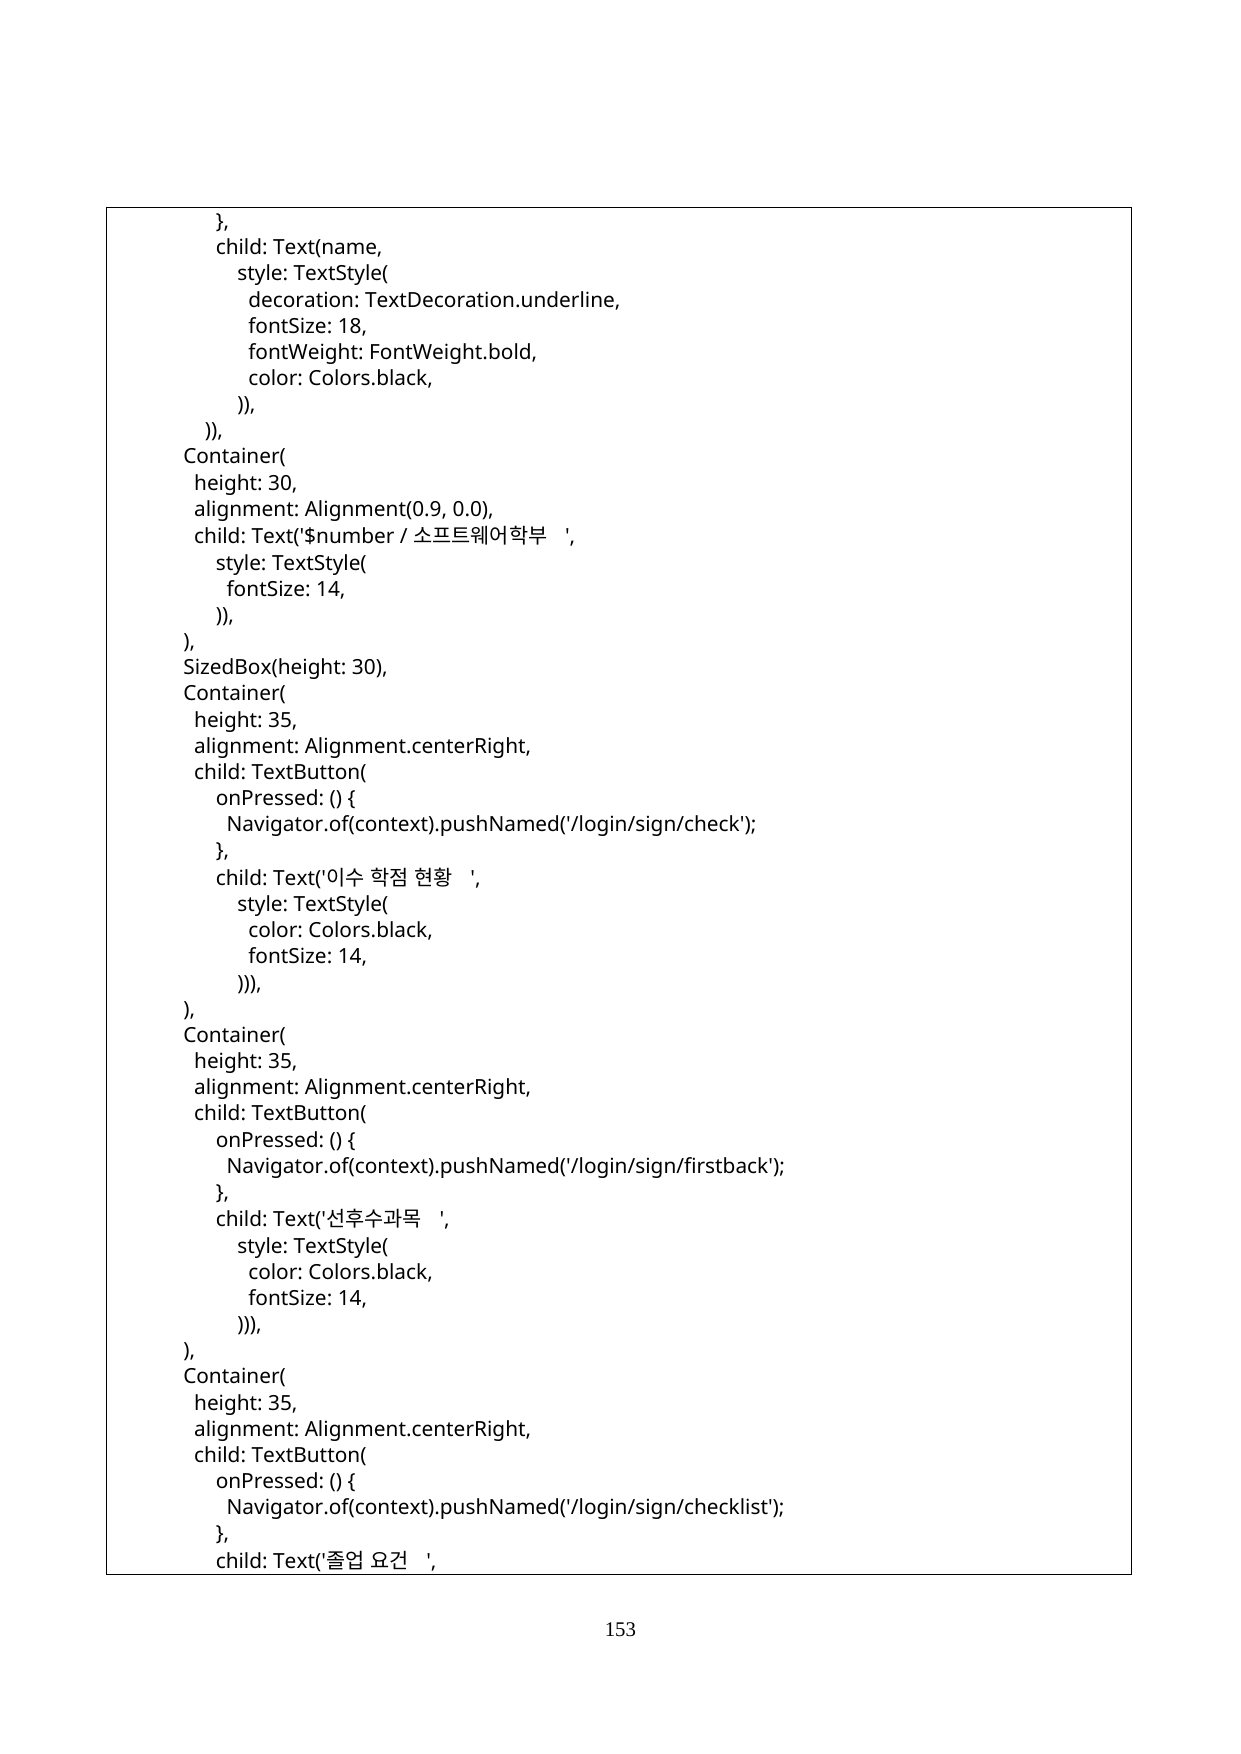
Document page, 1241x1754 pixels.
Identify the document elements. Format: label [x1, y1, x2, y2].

table_cell [107, 208, 1131, 1574]
